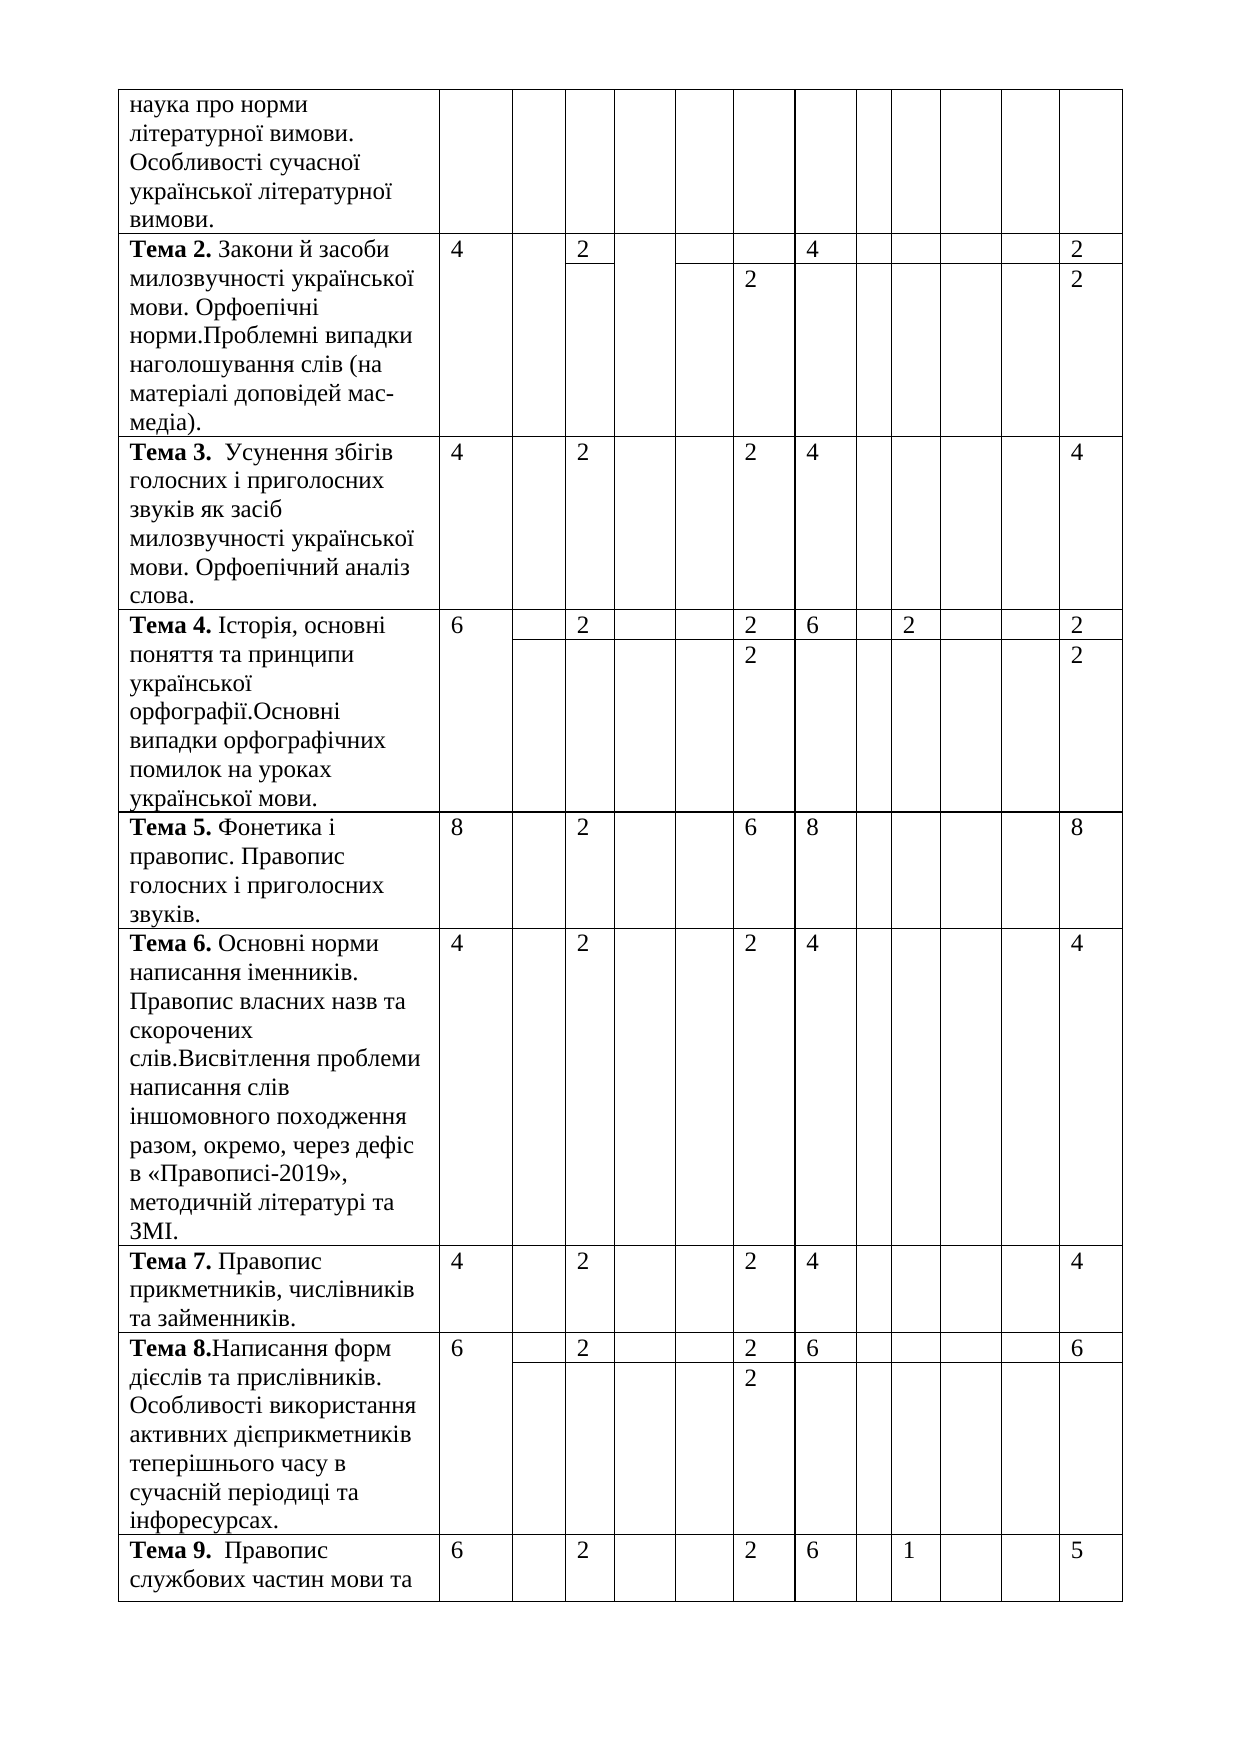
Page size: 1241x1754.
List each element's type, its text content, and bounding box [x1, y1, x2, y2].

table_cell [734, 234, 794, 263]
table_cell Тема 7. Правопис прикметників, числівників та займенників. [119, 1246, 439, 1332]
table_cell [513, 90, 565, 233]
table_cell [676, 929, 733, 1245]
table_cell [857, 929, 891, 1245]
table_cell 2 [734, 1535, 794, 1601]
table_cell [941, 264, 1001, 436]
table_cell [857, 437, 891, 609]
table_cell [857, 610, 891, 639]
table_cell 4 [1060, 929, 1122, 1245]
table_cell [941, 640, 1001, 811]
table_cell [892, 813, 940, 927]
table_cell [566, 1363, 614, 1534]
table_cell [857, 1363, 891, 1534]
table_cell 2 [1060, 610, 1122, 639]
table_cell [615, 1246, 675, 1332]
table_cell [676, 1535, 733, 1601]
table_cell 2 [734, 1246, 794, 1332]
table_cell [513, 1535, 565, 1601]
table_cell [857, 90, 891, 233]
table_cell [857, 234, 891, 263]
table_cell [615, 1363, 675, 1534]
table_cell [941, 90, 1001, 233]
table_cell 6 [440, 1535, 512, 1601]
table_cell [513, 1363, 565, 1534]
table_cell [513, 437, 565, 609]
table_cell 4 [796, 929, 856, 1245]
table_cell [1002, 264, 1059, 436]
table_cell 5 [1060, 1535, 1122, 1601]
table_cell [676, 1363, 733, 1534]
table_cell 2 [566, 610, 614, 639]
table_cell [615, 234, 675, 436]
table_cell [857, 264, 891, 436]
table_cell [615, 437, 675, 609]
table_cell 2 [734, 640, 794, 811]
table_cell [941, 813, 1001, 927]
table_cell [513, 610, 565, 639]
table_cell Тема 3. Усунення збігів голосних і приголосних звуків як засіб милозвучності української мови. Орфоепічний аналіз слова. [119, 437, 439, 609]
table_cell 2 [566, 1535, 614, 1601]
table_cell Тема 4. Історія, основні поняття та принципи української орфографії.Основні випадки орфографічних помилок на уроках української мови. [119, 610, 439, 811]
table_cell [1002, 813, 1059, 927]
table_cell [941, 1333, 1001, 1362]
table_cell [676, 234, 733, 263]
table_cell 6 [440, 90, 512, 233]
table_cell [676, 1246, 733, 1332]
table_cell 4 [676, 90, 733, 233]
table_cell [1002, 610, 1059, 639]
table_cell [513, 1246, 565, 1332]
table_cell 4 [1060, 437, 1122, 609]
table_cell Тема 2. Закони й засоби милозвучності української мови. Орфоепічні норми.Проблемні випадки наголошування слів (на матеріалі доповідей мас-медіа). [119, 234, 439, 436]
table_cell Тема 5. Фонетика і правопис. Правопис голосних і приголосних звуків. [119, 813, 439, 927]
table_cell 6 [440, 1333, 512, 1534]
table_cell [513, 1333, 565, 1362]
table_cell 4 [796, 234, 856, 263]
table_cell 2 [734, 437, 794, 609]
table_cell [892, 437, 940, 609]
table_cell 4 [796, 1246, 856, 1332]
table_cell 2 [566, 437, 614, 609]
table_cell 2 [566, 929, 614, 1245]
table_cell 2 [734, 929, 794, 1245]
table_cell [941, 1535, 1001, 1601]
table_cell Тема 6. Основні норми написання іменників. Правопис власних назв та скорочених слів.Висвітлення проблеми написання слів іншомовного походження разом, окремо, через дефіс в «Правописі-2019», методичній літературі та ЗМІ. [119, 929, 439, 1245]
table_cell 2 [566, 234, 614, 263]
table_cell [119, 90, 439, 233]
table_cell 2 [566, 813, 614, 927]
table_cell [892, 1363, 940, 1534]
table_cell 2 [892, 610, 940, 639]
table_cell [892, 929, 940, 1245]
table_cell [615, 640, 675, 811]
table_cell 2 [734, 1363, 794, 1534]
table_cell 2 [734, 1333, 794, 1362]
table_cell 1 [892, 1535, 940, 1601]
table_cell 4 [440, 437, 512, 609]
table_cell 2 [566, 90, 614, 233]
table_cell [941, 610, 1001, 639]
table_cell 6 [796, 1535, 856, 1601]
table_cell 8 [440, 813, 512, 927]
table_cell [857, 813, 891, 927]
table_cell [513, 929, 565, 1245]
table_cell 6 [796, 610, 856, 639]
table_cell [676, 610, 733, 639]
table_cell [1002, 929, 1059, 1245]
table_cell 4 [440, 234, 512, 436]
table_cell [566, 640, 614, 811]
table_cell [1002, 1246, 1059, 1332]
table_cell [1002, 1535, 1059, 1601]
table_cell 6 [440, 610, 512, 811]
table_cell [1002, 437, 1059, 609]
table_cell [119, 1535, 439, 1601]
table_cell [1002, 1333, 1059, 1362]
table_cell [892, 234, 940, 263]
table_cell 2 [566, 1246, 614, 1332]
table_cell [941, 1246, 1001, 1332]
table_cell [941, 234, 1001, 263]
table_cell [892, 640, 940, 811]
table_cell [676, 640, 733, 811]
table_cell [857, 1535, 891, 1601]
table_cell [513, 813, 565, 927]
table_cell [857, 1333, 891, 1362]
table_cell 2 [1060, 640, 1122, 811]
table_cell 2 [892, 90, 940, 233]
table_cell Тема 8.Написання форм дієслів та прислівників. Особливості використання активних дієприкметників теперішнього часу в сучасній періодиці та інфоресурсах. [119, 1333, 439, 1534]
table_cell [615, 929, 675, 1245]
table_cell [1060, 1363, 1122, 1534]
table_cell 8 [1060, 813, 1122, 927]
table_cell [676, 437, 733, 609]
table_cell [676, 1333, 733, 1362]
table_cell [892, 1246, 940, 1332]
table_cell [857, 1246, 891, 1332]
table_cell 2 [1060, 234, 1122, 263]
table_cell 2 [734, 610, 794, 639]
table_cell 6 [734, 813, 794, 927]
table_cell 8 [796, 813, 856, 927]
table_cell 4 [1060, 1246, 1122, 1332]
table_cell [615, 90, 675, 233]
table_cell [615, 813, 675, 927]
table_cell [615, 1333, 675, 1362]
table_cell [892, 264, 940, 436]
table_cell 6 [796, 90, 856, 233]
table_cell 2 [1060, 264, 1122, 436]
table_cell 4 [440, 1246, 512, 1332]
table_cell [857, 640, 891, 811]
table_cell [941, 929, 1001, 1245]
table_cell [676, 813, 733, 927]
table_cell [796, 264, 856, 436]
table_cell [1002, 234, 1059, 263]
table_cell [796, 1363, 856, 1534]
table_cell 4 [440, 929, 512, 1245]
table_cell [615, 1535, 675, 1601]
table_cell [566, 264, 614, 436]
table_cell [941, 1363, 1001, 1534]
table_cell 2 [566, 1333, 614, 1362]
table_cell [892, 1333, 940, 1362]
table_cell 6 [1060, 1333, 1122, 1362]
table_cell 2 [734, 264, 794, 436]
table_cell 6 [796, 1333, 856, 1362]
table_cell [734, 90, 794, 233]
table_cell [513, 234, 565, 436]
table_cell [941, 437, 1001, 609]
table_cell [513, 640, 565, 811]
table_cell [1002, 1363, 1059, 1534]
table_cell [796, 640, 856, 811]
table_cell [1002, 90, 1059, 233]
table_cell [615, 610, 675, 639]
table_cell [1002, 640, 1059, 811]
table_cell 4 [796, 437, 856, 609]
table_cell 4 [1060, 90, 1122, 233]
table_cell [676, 264, 733, 436]
